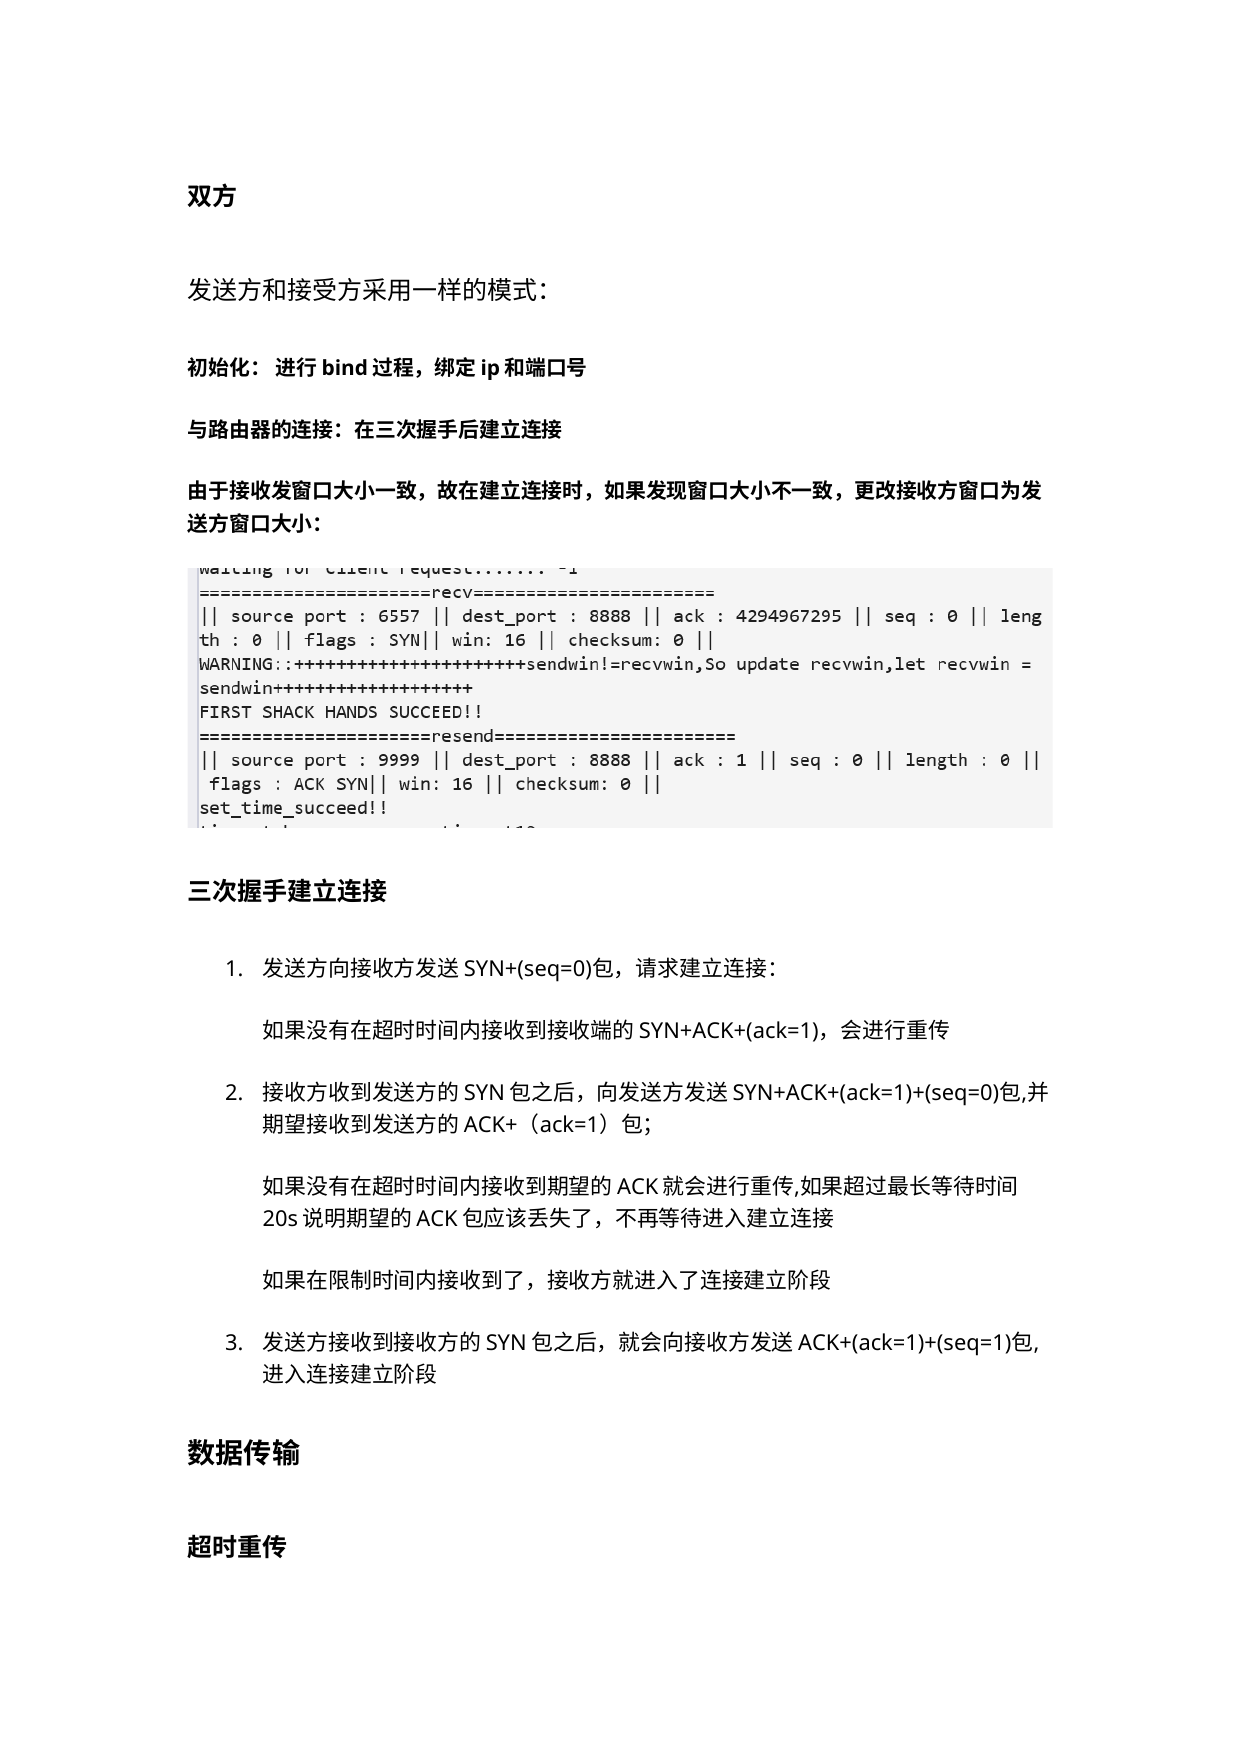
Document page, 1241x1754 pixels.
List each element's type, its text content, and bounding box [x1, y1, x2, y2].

list 发送方向接收方发送SYN+(seq=0)包，请求建立连接： [225, 1201, 1053, 1234]
subtitle 三次握手建立连接 [187, 1107, 1053, 1172]
text //接受窗口区间 [187, 162, 1053, 194]
picture [187, 818, 1053, 1078]
text 发送方和接受方采用一样的模式： [187, 506, 1053, 571]
subtitle 初始化： 进行bind过程，绑定ip和端口号 [187, 600, 1053, 633]
subtitle 双方 [187, 412, 1053, 477]
subtitle 与路由器的连接：在三次握手后建立连接 [187, 662, 1053, 694]
subtitle static uint32_t end_index = start_index + (sendpdu.win - 1) * (nsize + 1); [187, 256, 1053, 289]
text 如果没有在超时时间内接收到接收端的SYN+ACK+(ack=1)，会进行重传 [262, 1263, 1053, 1295]
subtitle 由于接收发窗口大小一致，故在建立连接时，如果发现窗口大小不一致，更改接收方窗口为发送方窗口大小： [187, 724, 1053, 789]
text 如果没有在超时时间内接收到期望的ACK就会进行重传,如果超过最长等待时间20s说明期望的ACK包应该丢失了，不再等待进入建立连接 [262, 1419, 1053, 1484]
list 接收方收到发送方的SYN包之后，向发送方发送SYN+ACK+(ack=1)+(seq=0)包,并期望接收到发送方的ACK+（ack=1）包； [225, 1324, 1053, 1389]
subtitle 建立连接 [187, 318, 1053, 383]
text static uint32_t start_index = 0; [187, 194, 1053, 227]
text 如果在限制时间内接收到了，接收方就进入了连接建立阶段 [262, 1513, 1053, 1545]
